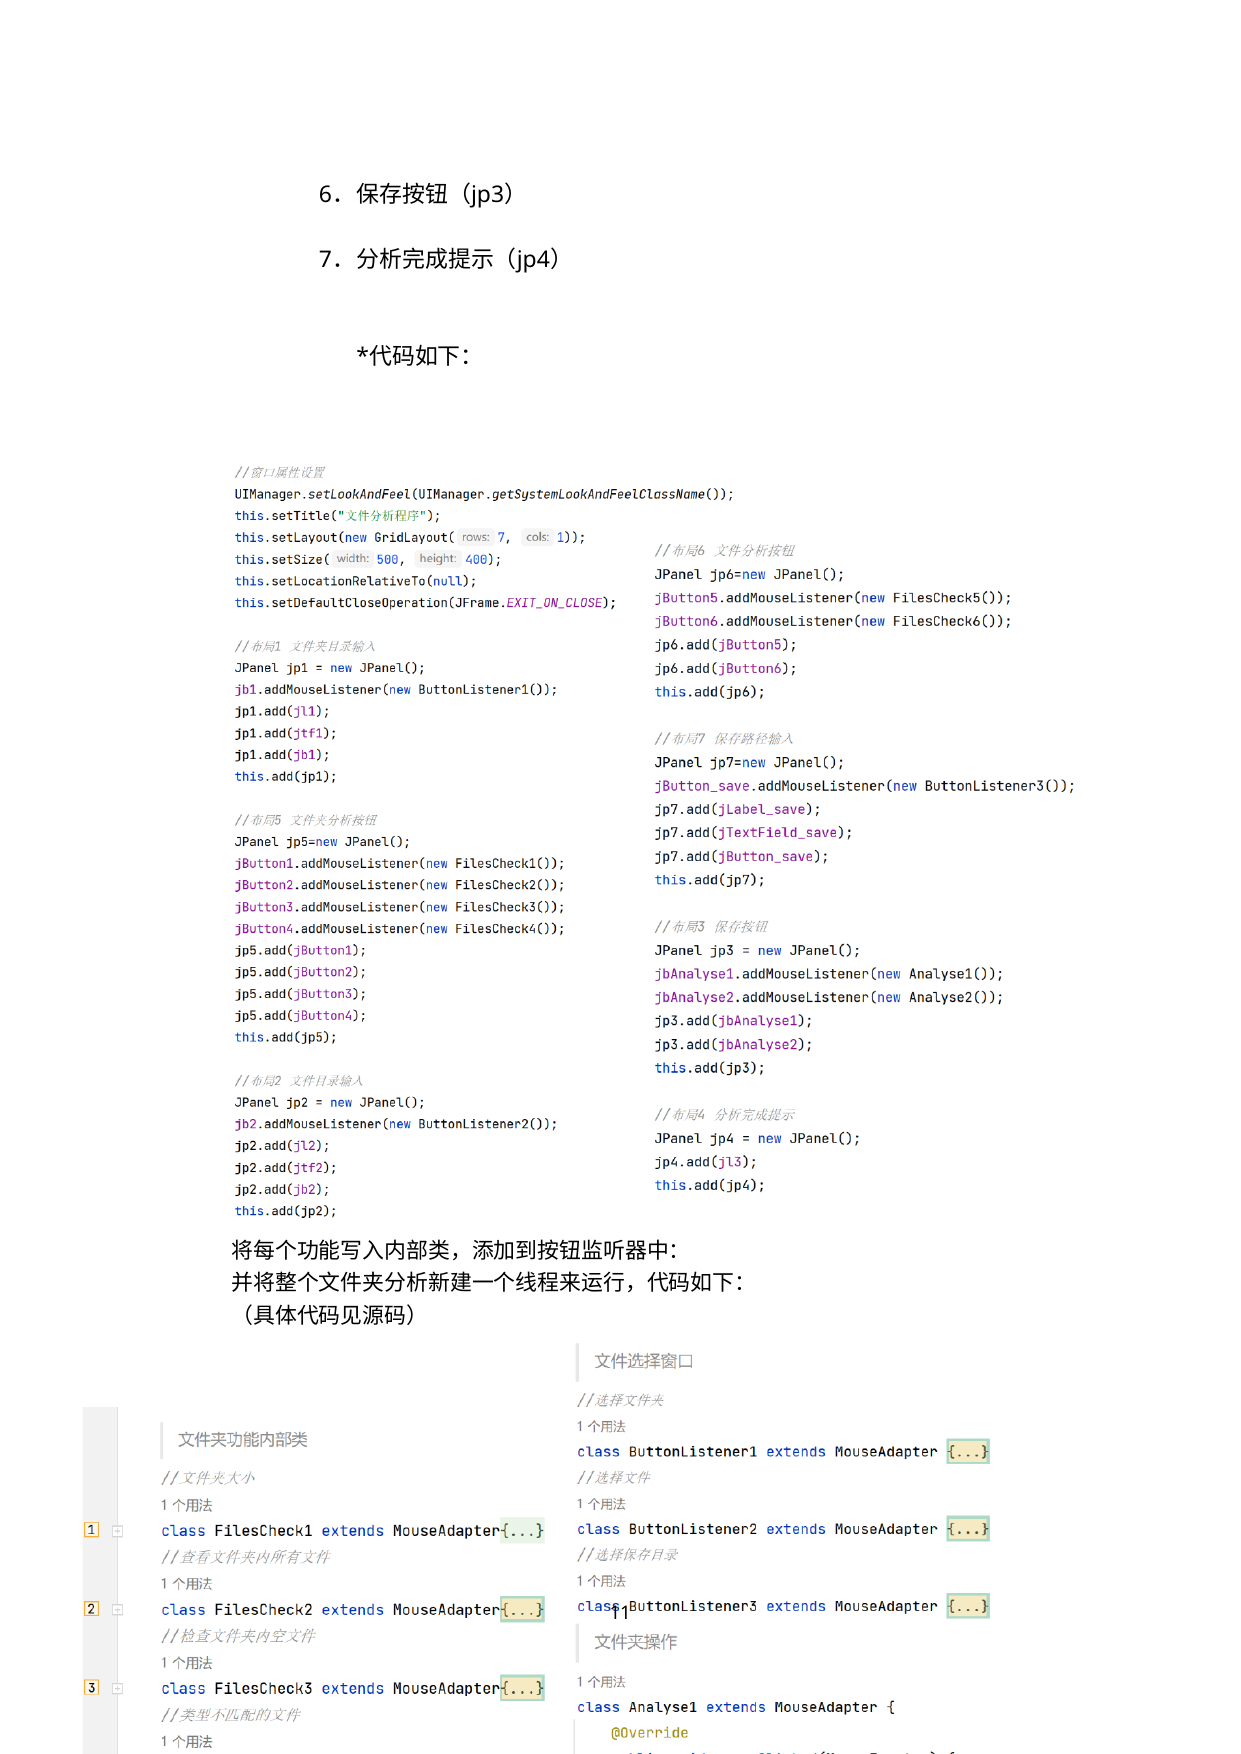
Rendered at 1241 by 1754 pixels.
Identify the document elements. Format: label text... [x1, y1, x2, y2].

picture [82, 1332, 1225, 1754]
text 并将整个文件夹分析新建一个线程来运行，代码如下： [187, 1265, 1053, 1297]
list 保存按钮（jp3） [319, 160, 1053, 225]
text （具体代码见源码） [187, 1297, 1053, 1330]
list 分析完成提示（jp4） [319, 225, 1053, 290]
text 将每个功能写入内部类，添加到按钮监听器中： [187, 1232, 1053, 1265]
picture [225, 454, 1089, 1231]
list *代码如下： [356, 322, 1053, 387]
